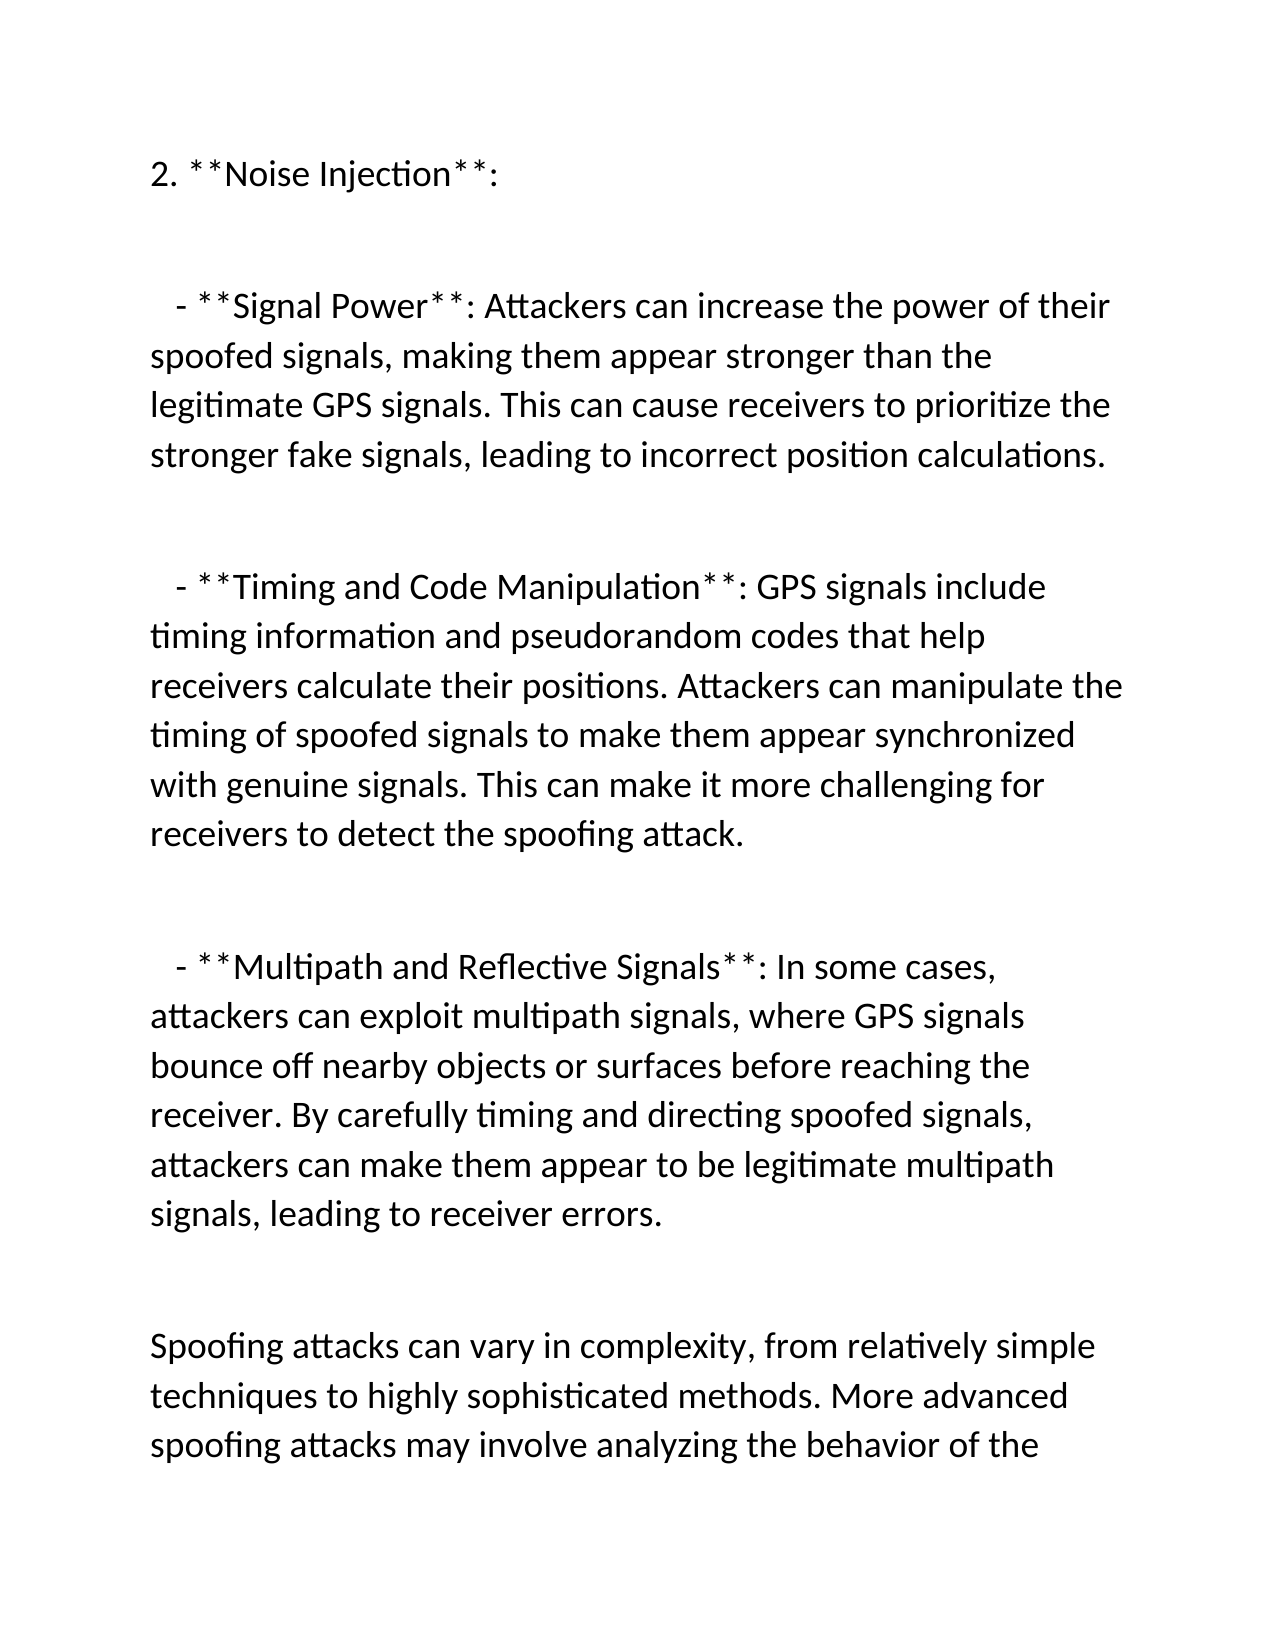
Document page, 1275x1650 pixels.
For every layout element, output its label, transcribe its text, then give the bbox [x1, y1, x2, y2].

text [150, 1322, 1125, 1467]
text - **Timing and Code Manipulation**: GPS signals include timing information and pseudorandom codes that help receivers calculate their positions. Attackers can manipulate the timing of spoofed signals to make them appear synchronized with genuine signals. This can make it more challenging for receivers to detect the spoofing attack. [150, 563, 1125, 856]
text - **Signal Power**: Attackers can increase the power of their spoofed signals, making them appear stronger than the legitimate GPS signals. This can cause receivers to prioritize the stronger fake signals, leading to incorrect position calculations. [150, 282, 1125, 477]
text 2. **Noise Injection**: [150, 150, 1125, 196]
text - **Multipath and Reflective Signals**: In some cases, attackers can exploit multipath signals, where GPS signals bounce off nearby objects or surfaces before reaching the receiver. By carefully timing and directing spoofed signals, attackers can make them appear to be legitimate multipath signals, leading to receiver errors. [150, 943, 1125, 1236]
